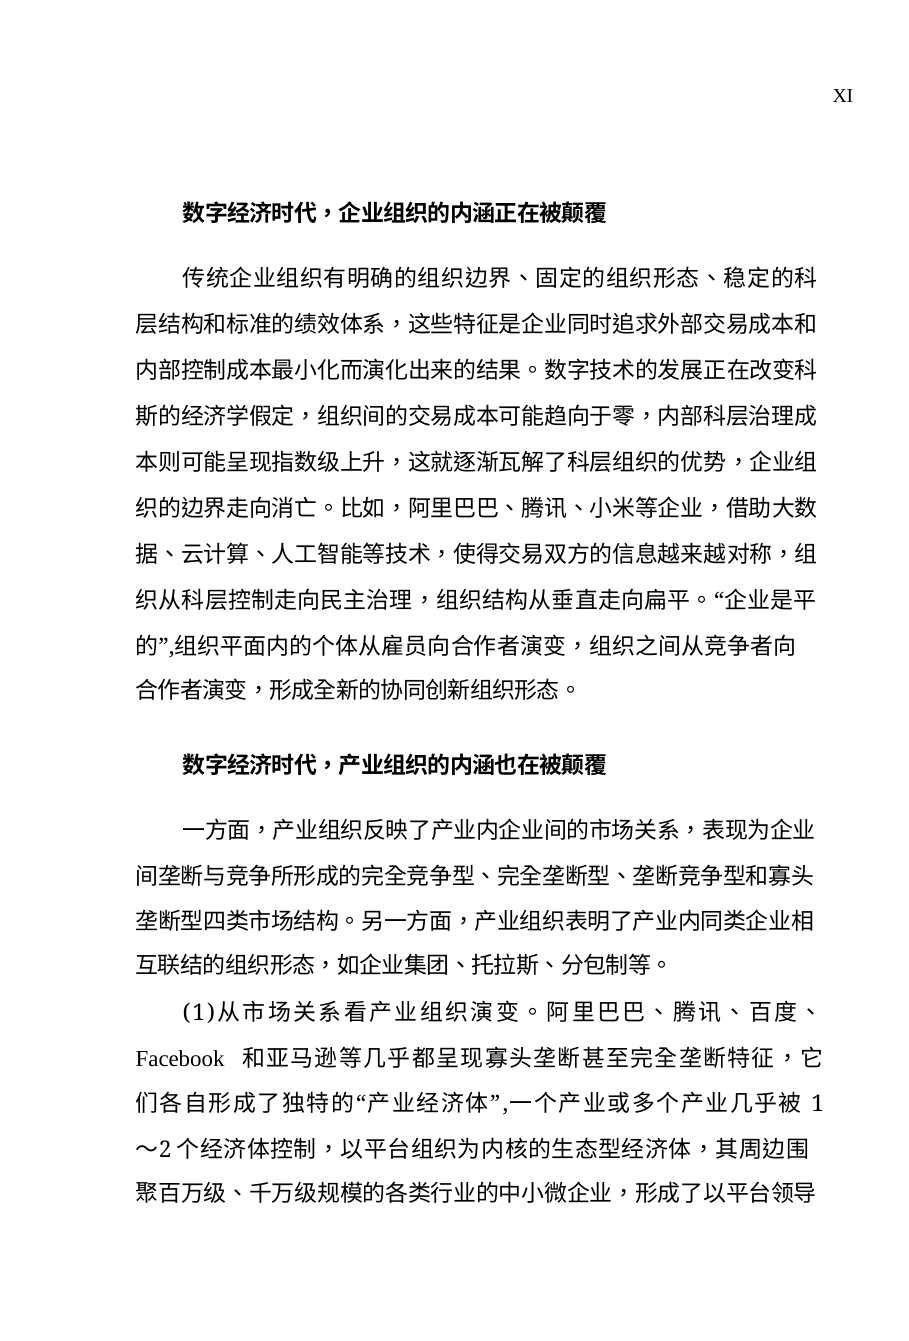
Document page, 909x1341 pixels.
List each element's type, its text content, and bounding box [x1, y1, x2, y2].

text 数字经济时代，企业组织的内涵正在被颠覆 [182, 199, 853, 226]
text XI [135, 89, 853, 106]
text 合作者演变，形成全新的协同创新组织形态。 [135, 676, 853, 704]
text 传统企业组织有明确的组织边界、固定的组织形态、稳定的科 层结构和标准的绩效体系，这些特征是企业同时追求外部交易成本和 内部控制成本最小化而演化出来的结果。数字技术的发展正在改变科 斯的经济学假定，组织间的交易成本可能趋向于零，内部科层治理成 本则可能呈现指数级上升，这就逐渐瓦解了科层组织的优势，企业组 织的边界走向消亡。比如，阿里巴巴、腾讯、小米等企业，借助大数 据、云计算、人工智能等技术，使得交易双方的信息越来越对称，组 织从科层控制走向民主治理，组织结构从垂直走向扁平。“企业是平 的”,组织平面内的个体从雇员向合作者演变，组织之间从竞争者向 [135, 262, 818, 661]
text 一方面，产业组织反映了产业内企业间的市场关系，表现为企业 间垄断与竞争所形成的完全竞争型、完全垄断型、垄断竞争型和寡头 垄断型四类市场结构。另一方面，产业组织表明了产业内同类企业相 [135, 814, 816, 937]
text 聚百万级、千万级规模的各类行业的中小微企业，形成了以平台领导 [135, 1179, 853, 1207]
text 互联结的组织形态，如企业集团、托拉斯、分包制等。 [135, 951, 853, 979]
text (1)从市场关系看产业组织演变。阿里巴巴、腾讯、百度、 Facebook 和亚马逊等几乎都呈现寡头垄断甚至完全垄断特征，它 们各自形成了独特的“产业经济体”,一个产业或多个产业几乎被 1～2个经济体控制，以平台组织为内核的生态型经济体，其周边围 [135, 996, 824, 1164]
text 数字经济时代，产业组织的内涵也在被颠覆 [182, 751, 853, 779]
